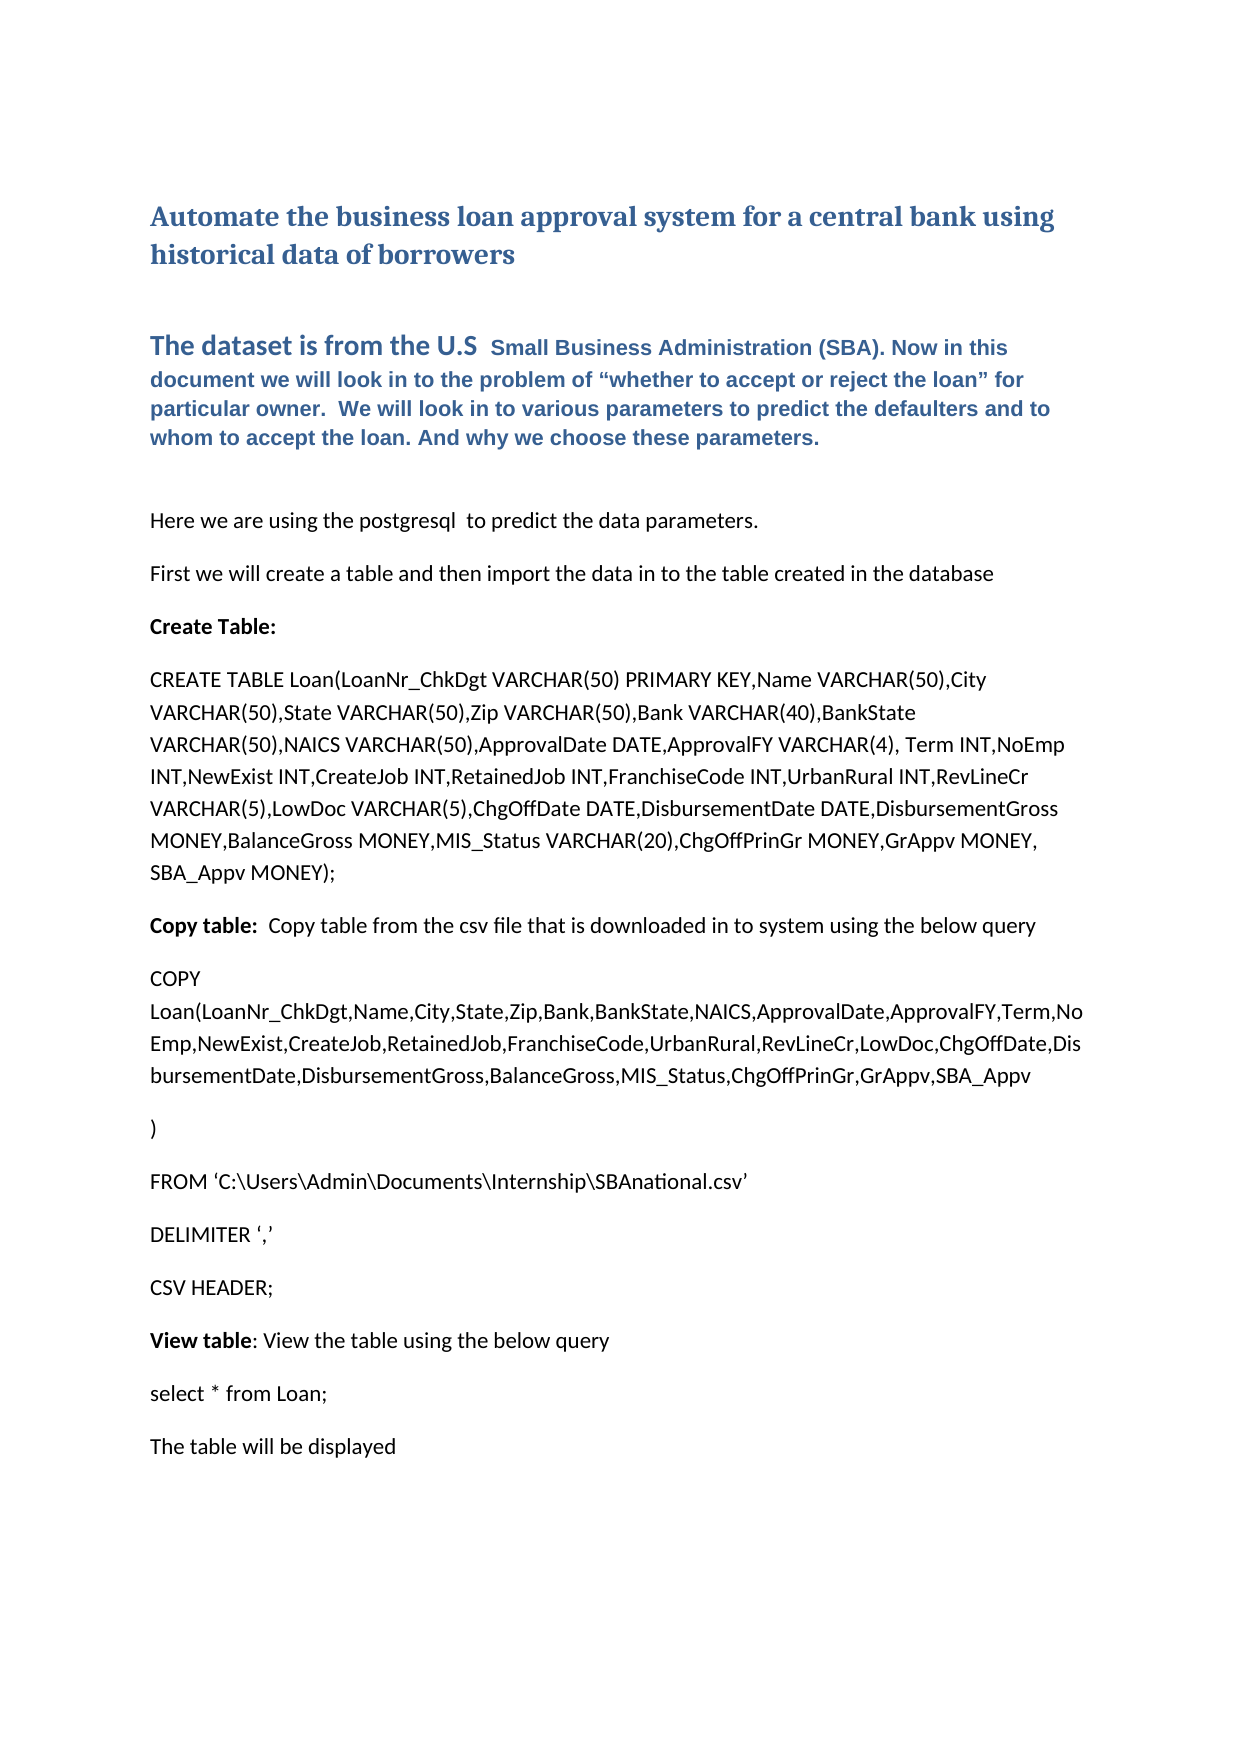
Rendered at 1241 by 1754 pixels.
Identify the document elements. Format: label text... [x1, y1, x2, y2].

text First we will create a table and then import the data in to the table created in the database [150, 559, 1090, 587]
text CREATE TABLE Loan(LoanNr_ChkDgt VARCHAR(50) PRIMARY KEY,Name VARCHAR(50),City VARCHAR(50),State VARCHAR(50),Zip VARCHAR(50),Bank VARCHAR(40),BankState VARCHAR(50),NAICS VARCHAR(50),ApprovalDate DATE,ApprovalFY VARCHAR(4), Term INT,NoEmp INT,NewExist INT,CreateJob INT,RetainedJob INT,FranchiseCode INT,UrbanRural INT,RevLineCr VARCHAR(5),LowDoc VARCHAR(5),ChgOffDate DATE,DisbursementDate DATE,DisbursementGross MONEY,BalanceGross MONEY,MIS_Status VARCHAR(20),ChgOffPrinGr MONEY,GrAppv MONEY, SBA_Appv MONEY); [150, 665, 1090, 887]
text select * from Loan; [150, 1379, 1090, 1407]
text The table will be displayed [150, 1432, 1090, 1460]
text COPY Loan(LoanNr_ChkDgt,Name,City,State,Zip,Bank,BankState,NAICS,ApprovalDate,ApprovalFY,Term,NoEmp,NewExist,CreateJob,RetainedJob,FranchiseCode,UrbanRural,RevLineCr,LowDoc,ChgOffDate,DisbursementDate,DisbursementGross,BalanceGross,MIS_Status,ChgOffPrinGr,GrAppv,SBA_Appv [150, 964, 1090, 1089]
text Copy table: Copy table from the csv file that is downloaded in to system using the below query [150, 912, 1090, 939]
text FROM ‘C:\Users\Admin\Documents\Internship\SBAnational.csv’ [150, 1167, 1090, 1195]
text View table: View the table using the below query [150, 1326, 1090, 1354]
text Create Table: [150, 612, 1090, 640]
text DELIMITER ‘,’ [150, 1220, 1090, 1248]
subtitle The dataset is from the U.S Small Business Administration (SBA). Now in this document we will look in to the problem of “whether to accept or reject the loan” for particular owner. We will look in to various parameters to predict the defaulters and to whom to accept the loan. And why we choose these parameters. [150, 327, 1090, 449]
text CSV HEADER; [150, 1273, 1090, 1301]
subtitle Automate the business loan approval system for a central bank using historical data of borrowers [150, 200, 1090, 272]
text Here we are using the postgresql to predict the data parameters. [150, 506, 1090, 534]
text ) [150, 1114, 1090, 1142]
